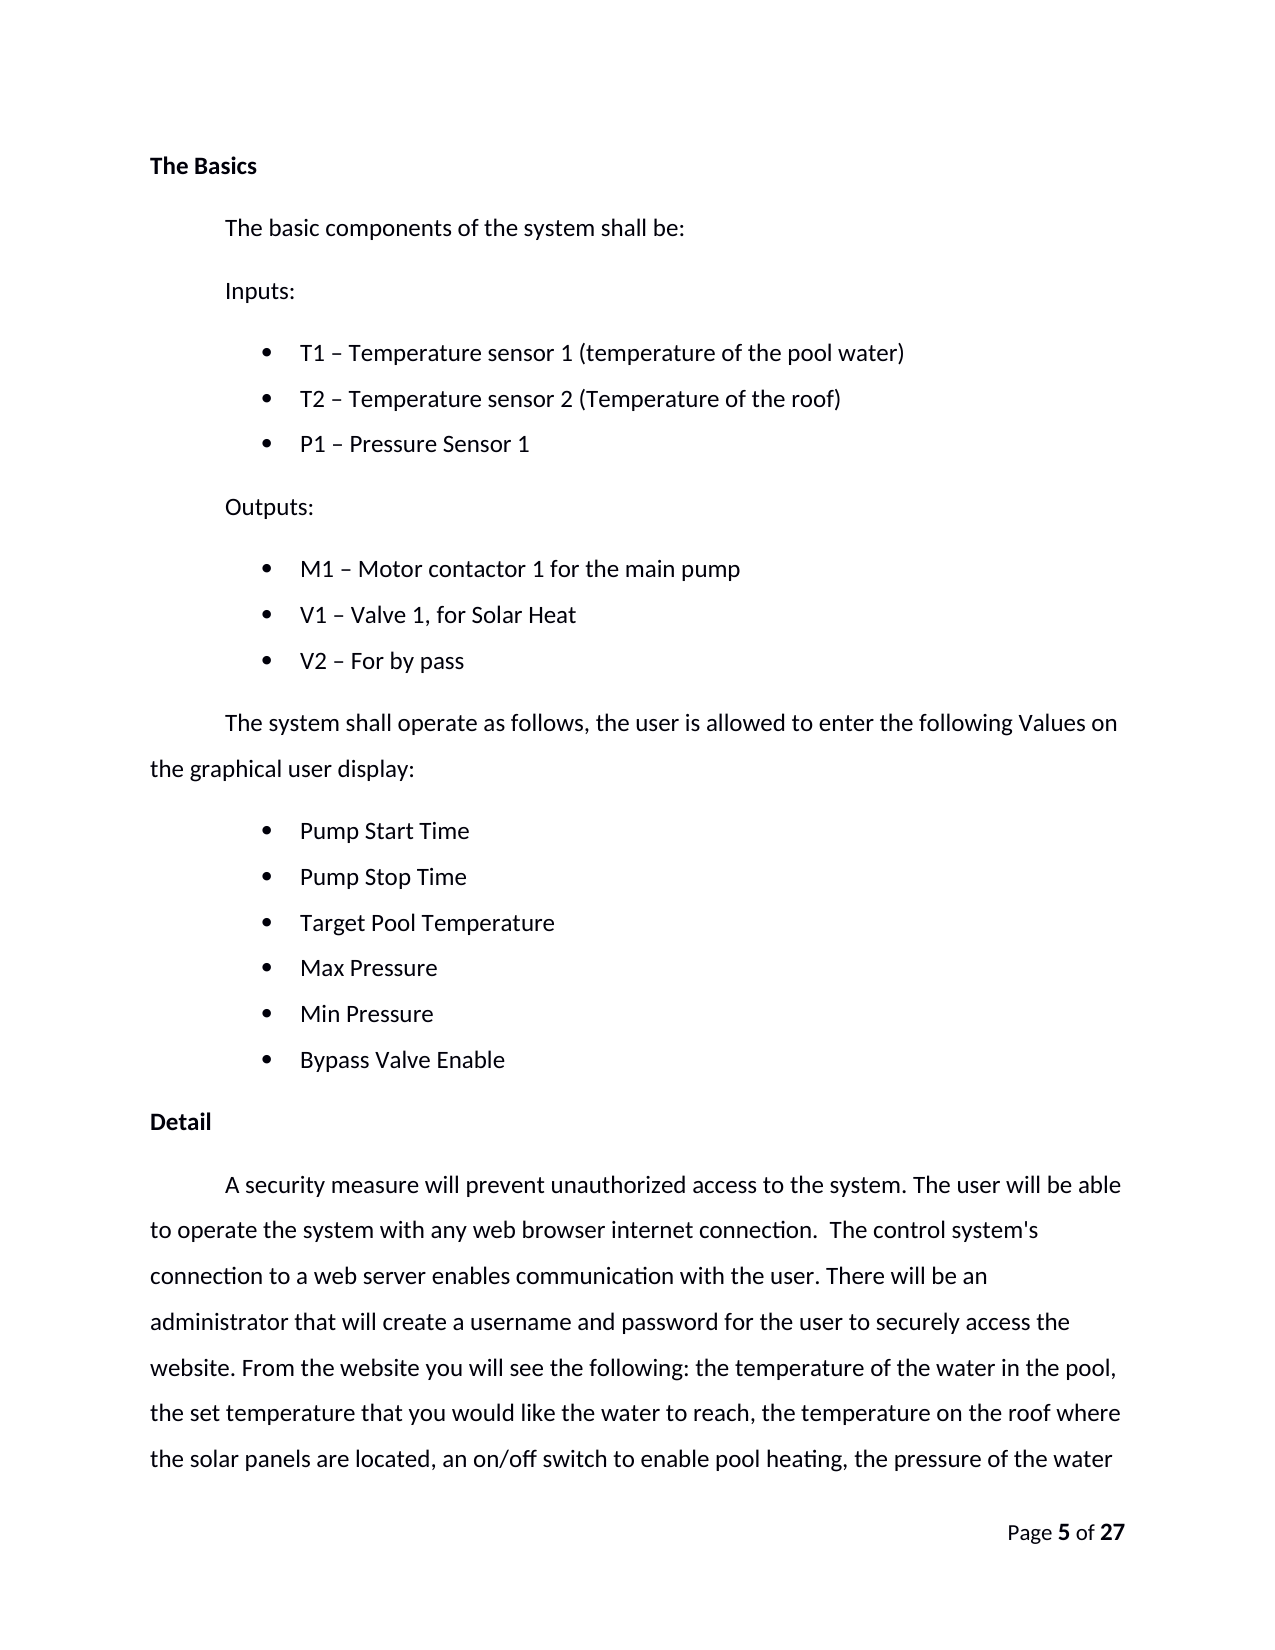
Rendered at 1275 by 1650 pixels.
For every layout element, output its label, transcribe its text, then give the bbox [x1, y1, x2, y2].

text Detail [150, 1106, 1125, 1137]
text The Basics [150, 150, 1125, 181]
list Pump Start Time [262, 815, 1125, 846]
list Target Pool Temperature [262, 907, 1125, 937]
text Outputs: [150, 491, 1125, 522]
list M1 – Motor contactor 1 for the main pump [262, 553, 1125, 584]
list Max Pressure [262, 953, 1125, 983]
list Bypass Valve Enable [262, 1044, 1125, 1074]
list T1 – Temperature sensor 1 (temperature of the pool water) [262, 337, 1125, 368]
list T2 – Temperature sensor 2 (Temperature of the roof) [262, 383, 1125, 413]
list Pump Stop Time [262, 861, 1125, 892]
list P1 – Pressure Sensor 1 [262, 429, 1125, 459]
text The basic components of the system shall be: [150, 212, 1125, 243]
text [150, 1169, 1125, 1474]
list V2 – For by pass [262, 645, 1125, 675]
list V1 – Valve 1, for Solar Heat [262, 599, 1125, 630]
list Min Pressure [262, 998, 1125, 1029]
text The system shall operate as follows, the user is allowed to enter the following Values on the graphical user display: [150, 707, 1125, 783]
text Inputs: [150, 275, 1125, 305]
